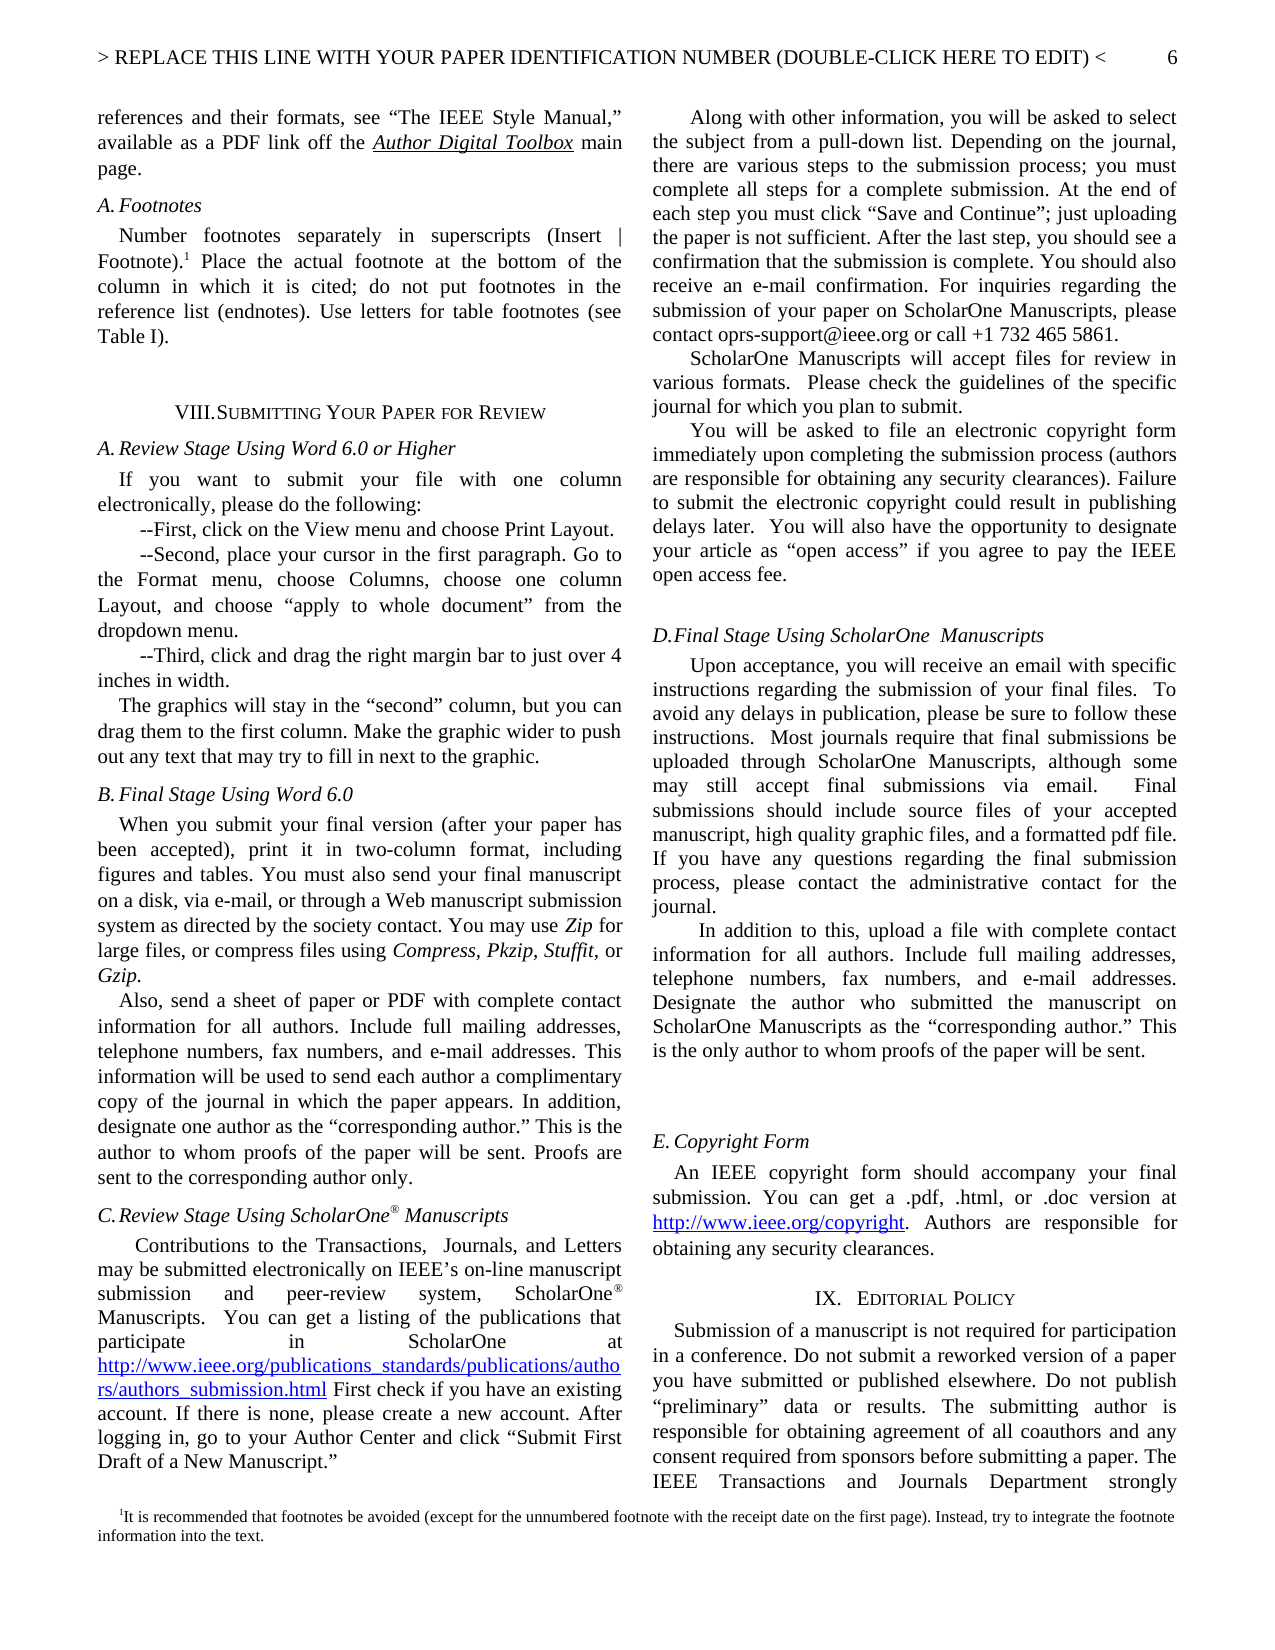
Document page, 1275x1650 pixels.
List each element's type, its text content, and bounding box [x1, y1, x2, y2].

text Along with other information, you will be asked to select the subject from a pull-down list. Depending on the journal, there are various steps to the submission process; you must complete all steps for a complete submission. At the end of each step you must click “Save and Continue”; just uploading the paper is not sufficient. After the last step, you should see a confirmation that the submission is complete. You should also receive an e-mail confirmation. For inquiries regarding the submission of your paper on ScholarOne Manuscripts, please contact oprs-support@ieee.org or call +1 732 465 5861. [652, 105, 1177, 346]
text --First, click on the View menu and choose Print Layout. [97, 517, 622, 541]
subtitle Footnotes [97, 193, 622, 217]
text You will be asked to file an electronic copyright form immediately upon completing the submission process (authors are responsible for obtaining any security clearances). Failure to submit the electronic copyright could result in publishing delays later. You will also have the opportunity to designate your article as “open access” if you agree to pay the IEEE open access fee. [652, 418, 1177, 586]
text When you submit your final version (after your paper has been accepted), print it in two-column format, including figures and tables. You must also send your final manuscript on a disk, via e-mail, or through a Web manuscript submission system as directed by the society contact. You may use Zip for large files, or compress files using Compress, Pkzip, Stuffit, or Gzip. [97, 812, 622, 987]
text Also, send a sheet of paper or PDF with complete contact information for all authors. Include full mailing addresses, telephone numbers, fax numbers, and e-mail addresses. This information will be used to send each author a complimentary copy of the journal in which the paper appears. In addition, designate one author as the “corresponding author.” This is the author to whom proofs of the paper will be sent. Proofs are sent to the corresponding author only. [97, 988, 622, 1189]
text An IEEE copyright form should accompany your final submission. You can get a .pdf, .html, or .doc version at http://www.ieee.org/copyright. Authors are responsible for obtaining any security clearances. [652, 1160, 1177, 1259]
subtitle Final Stage Using ScholarOne Manuscripts [652, 623, 1177, 647]
text Number footnotes separately in superscripts (Insert | Footnote). Place the actual footnote at the bottom of the column in which it is cited; do not put footnotes in the reference list (endnotes). Use letters for table footnotes (see Table I). [97, 223, 622, 348]
subtitle Submitting Your Paper for Review [97, 400, 622, 424]
text In addition to this, upload a file with complete contact information for all authors. Include full mailing addresses, telephone numbers, fax numbers, and e-mail addresses. Designate the author who submitted the manuscript on ScholarOne Manuscripts as the “corresponding author.” This is the only author to whom proofs of the paper will be sent. [652, 918, 1177, 1062]
subtitle Final Stage Using Word 6.0 [97, 782, 622, 806]
subtitle Review Stage Using Word 6.0 or Higher [97, 436, 622, 460]
text --Third, click and drag the right margin bar to just over 4 inches in width. [97, 643, 622, 692]
text The graphics will stay in the “second” column, but you can drag them to the first column. Make the graphic wider to push out any text that may try to fill in next to the graphic. [97, 693, 622, 768]
text Contributions to the Transactions, Journals, and Letters may be submitted electronically on IEEE’s on-line manuscript submission and peer-review system, ScholarOne® Manuscripts. You can get a listing of the publications that participate in ScholarOne at http://www.ieee.org/publications_standards/publications/authors/authors_submission.html First check if you have an existing account. If there is none, please create a new account. After logging in, go to your Author Center and click “Submit First Draft of a New Manuscript.” [97, 1233, 622, 1473]
text ScholarOne Manuscripts will accept files for review in various formats. Please check the guidelines of the specific journal for which you plan to submit. [652, 346, 1177, 418]
subtitle Review Stage Using ScholarOne® Manuscripts [97, 1202, 622, 1227]
text Upon acceptance, you will receive an email with specific instructions regarding the submission of your final files. To avoid any delays in publication, please be sure to follow these instructions. Most journals require that final submissions be uploaded through ScholarOne Manuscripts, although some may still accept final submissions via email. Final submissions should include source files of your accepted manuscript, high quality graphic files, and a formatted pdf file. If you have any questions regarding the final submission process, please contact the administrative contact for the journal. [652, 653, 1177, 918]
text --Second, place your cursor in the first paragraph. Go to the Format menu, choose Columns, choose one column Layout, and choose “apply to whole document” from the dropdown menu. [97, 542, 622, 642]
text If you want to submit your file with one column electronically, please do the following: [97, 467, 622, 516]
subtitle Copyright Form [652, 1129, 1177, 1153]
subtitle Editorial Policy [652, 1286, 1177, 1310]
